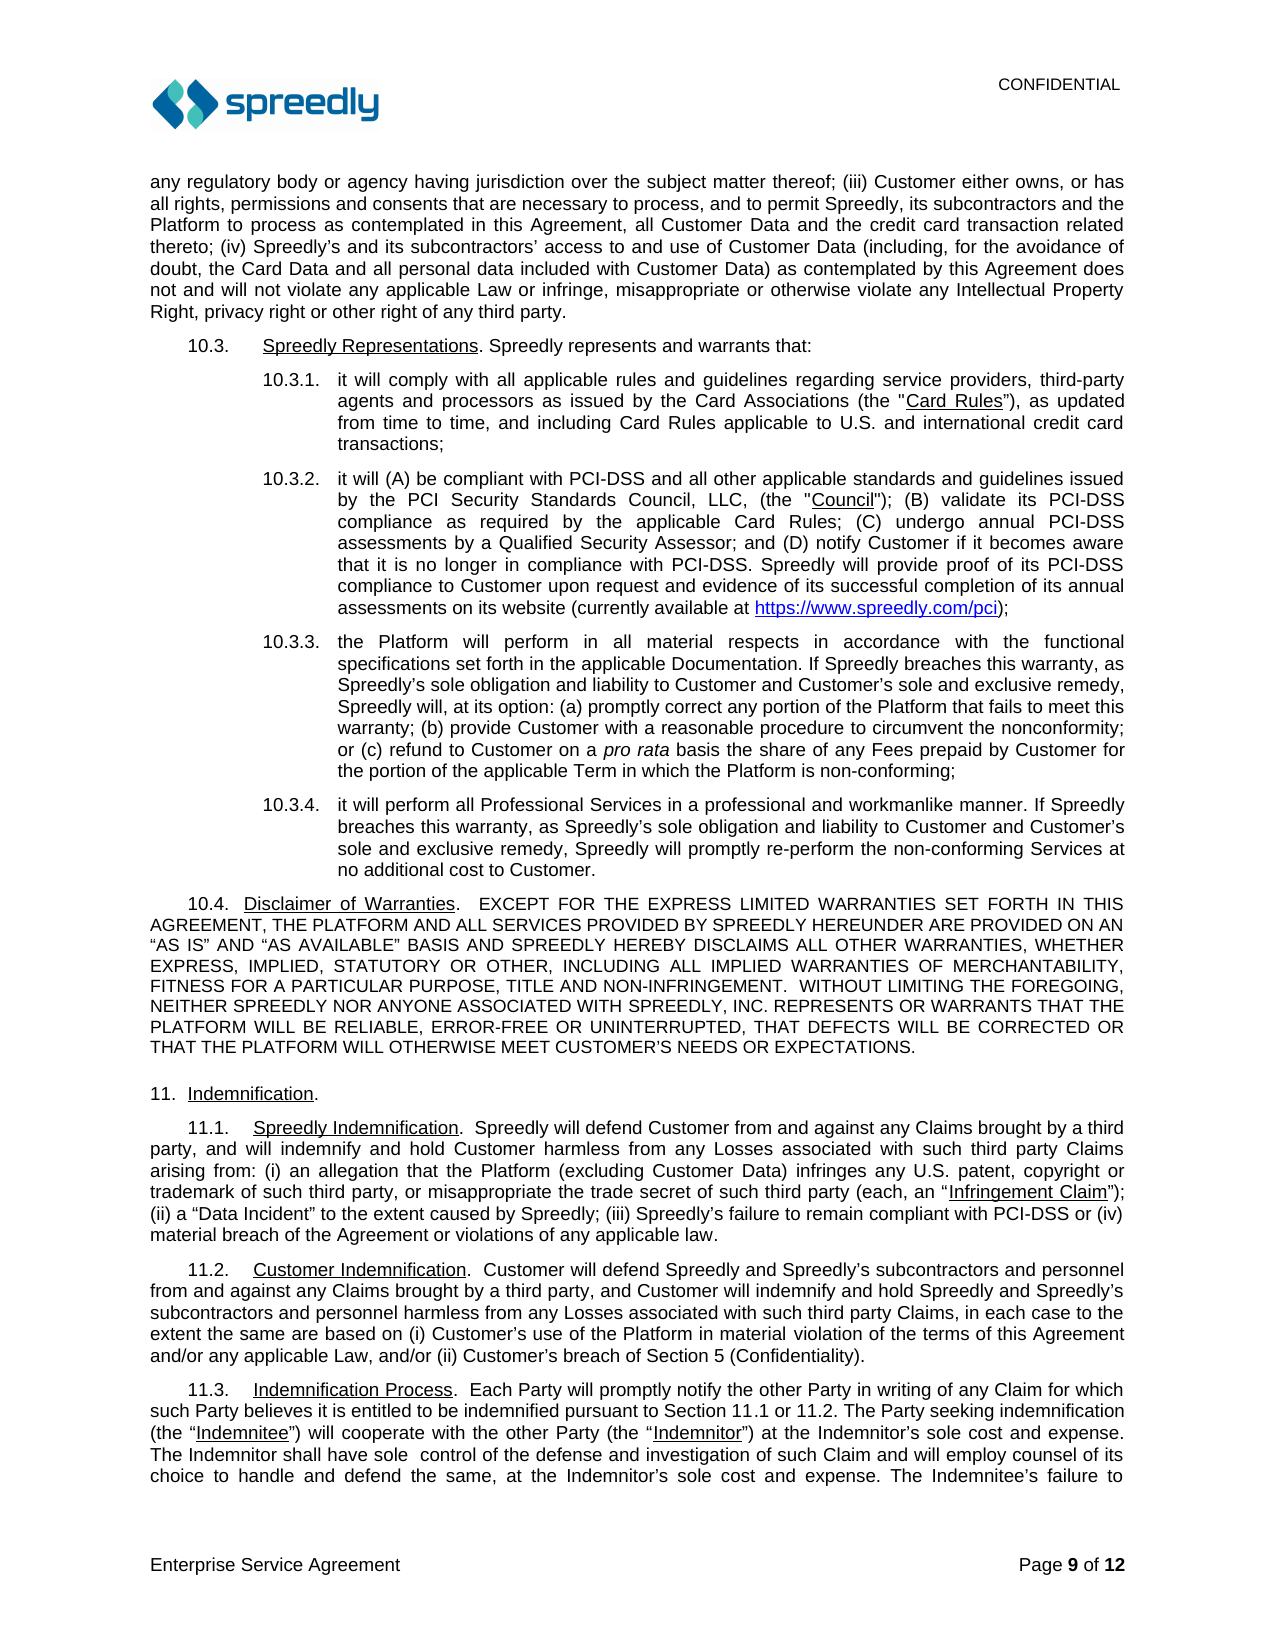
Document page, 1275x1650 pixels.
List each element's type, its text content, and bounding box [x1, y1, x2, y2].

list Indemnification. [150, 1082, 1125, 1104]
list the Platform will perform in all material respects in accordance with the functional specifications set forth in the applicable Documentation. If Spreedly breaches this warranty, as Spreedly’s sole obligation and liability to Customer and Customer’s sole and exclusive remedy, Spreedly will, at its option: (a) promptly correct any portion of the Platform that fails to meet this warranty; (b) provide Customer with a reasonable procedure to circumvent the nonconformity; or (c) refund to Customer on a pro rata basis the share of any Fees prepaid by Customer for the portion of the applicable Term in which the Platform is non-conforming; [262, 631, 1125, 782]
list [150, 1379, 1125, 1486]
list it will comply with all applicable rules and guidelines regarding service providers, third-party agents and processors as issued by the Card Associations (the "Card Rules”), as updated from time to time, and including Card Rules applicable to U.S. and international credit card transactions; [262, 368, 1125, 455]
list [150, 171, 1125, 322]
list it will perform all Professional Services in a professional and workmanlike manner. If Spreedly breaches this warranty, as Spreedly’s sole obligation and liability to Customer and Customer’s sole and exclusive remedy, Spreedly will promptly re-perform the non-conforming Services at no additional cost to Customer. [262, 794, 1125, 880]
list Spreedly Representations. Spreedly represents and warrants that: [150, 334, 1125, 356]
list Customer Indemnification. Customer will defend Spreedly and Spreedly’s subcontractors and personnel from and against any Claims brought by a third party, and Customer will indemnify and hold Spreedly and Spreedly’s subcontractors and personnel harmless from any Losses associated with such third party Claims, in each case to the extent the same are based on (i) Customer’s use of the Platform in material violation of the terms of this Agreement and/or any applicable Law, and/or (ii) Customer’s breach of Section 5 (Confidentiality). [150, 1258, 1125, 1366]
list Spreedly Indemnification. Spreedly will defend Customer from and against any Claims brought by a third party, and will indemnify and hold Customer harmless from any Losses associated with such third party Claims arising from: (i) an allegation that the Platform (excluding Customer Data) infringes any U.S. patent, copyright or trademark of such third party, or misappropriate the trade secret of such third party (each, an “Infringement Claim”); (ii) a “Data Incident” to the extent caused by Spreedly; (iii) Spreedly’s failure to remain compliant with PCI-DSS or (iv) material breach of the Agreement or violations of any applicable law. [150, 1116, 1125, 1246]
picture [150, 78, 381, 131]
list it will (A) be compliant with PCI-DSS and all other applicable standards and guidelines issued by the PCI Security Standards Council, LLC, (the "Council"); (B) validate its PCI-DSS compliance as required by the applicable Card Rules; (C) undergo annual PCI-DSS assessments by a Qualified Security Assessor; and (D) notify Customer if it becomes aware that it is no longer in compliance with PCI-DSS. Spreedly will provide proof of its PCI-DSS compliance to Customer upon request and evidence of its successful completion of its annual assessments on its website (currently available at https://www.spreedly.com/pci); [262, 467, 1125, 618]
list Disclaimer of Warranties. EXCEPT FOR THE EXPRESS LIMITED WARRANTIES SET FORTH IN THIS AGREEMENT, THE PLATFORM AND ALL SERVICES PROVIDED BY SPREEDLY HEREUNDER ARE PROVIDED ON AN “AS IS” AND “AS AVAILABLE” BASIS AND SPREEDLY HEREBY DISCLAIMS ALL OTHER WARRANTIES, WHETHER EXPRESS, IMPLIED, STATUTORY OR OTHER, INCLUDING ALL IMPLIED WARRANTIES OF MERCHANTABILITY, FITNESS FOR A PARTICULAR PURPOSE, TITLE AND NON-INFRINGEMENT. WITHOUT LIMITING THE FOREGOING, NEITHER SPREEDLY NOR ANYONE ASSOCIATED WITH SPREEDLY, INC. REPRESENTS OR WARRANTS THAT THE PLATFORM WILL BE RELIABLE, ERROR-FREE OR UNINTERRUPTED, THAT DEFECTS WILL BE CORRECTED OR THAT THE PLATFORM WILL OTHERWISE MEET CUSTOMER’S NEEDS OR EXPECTATIONS. [150, 893, 1125, 1057]
